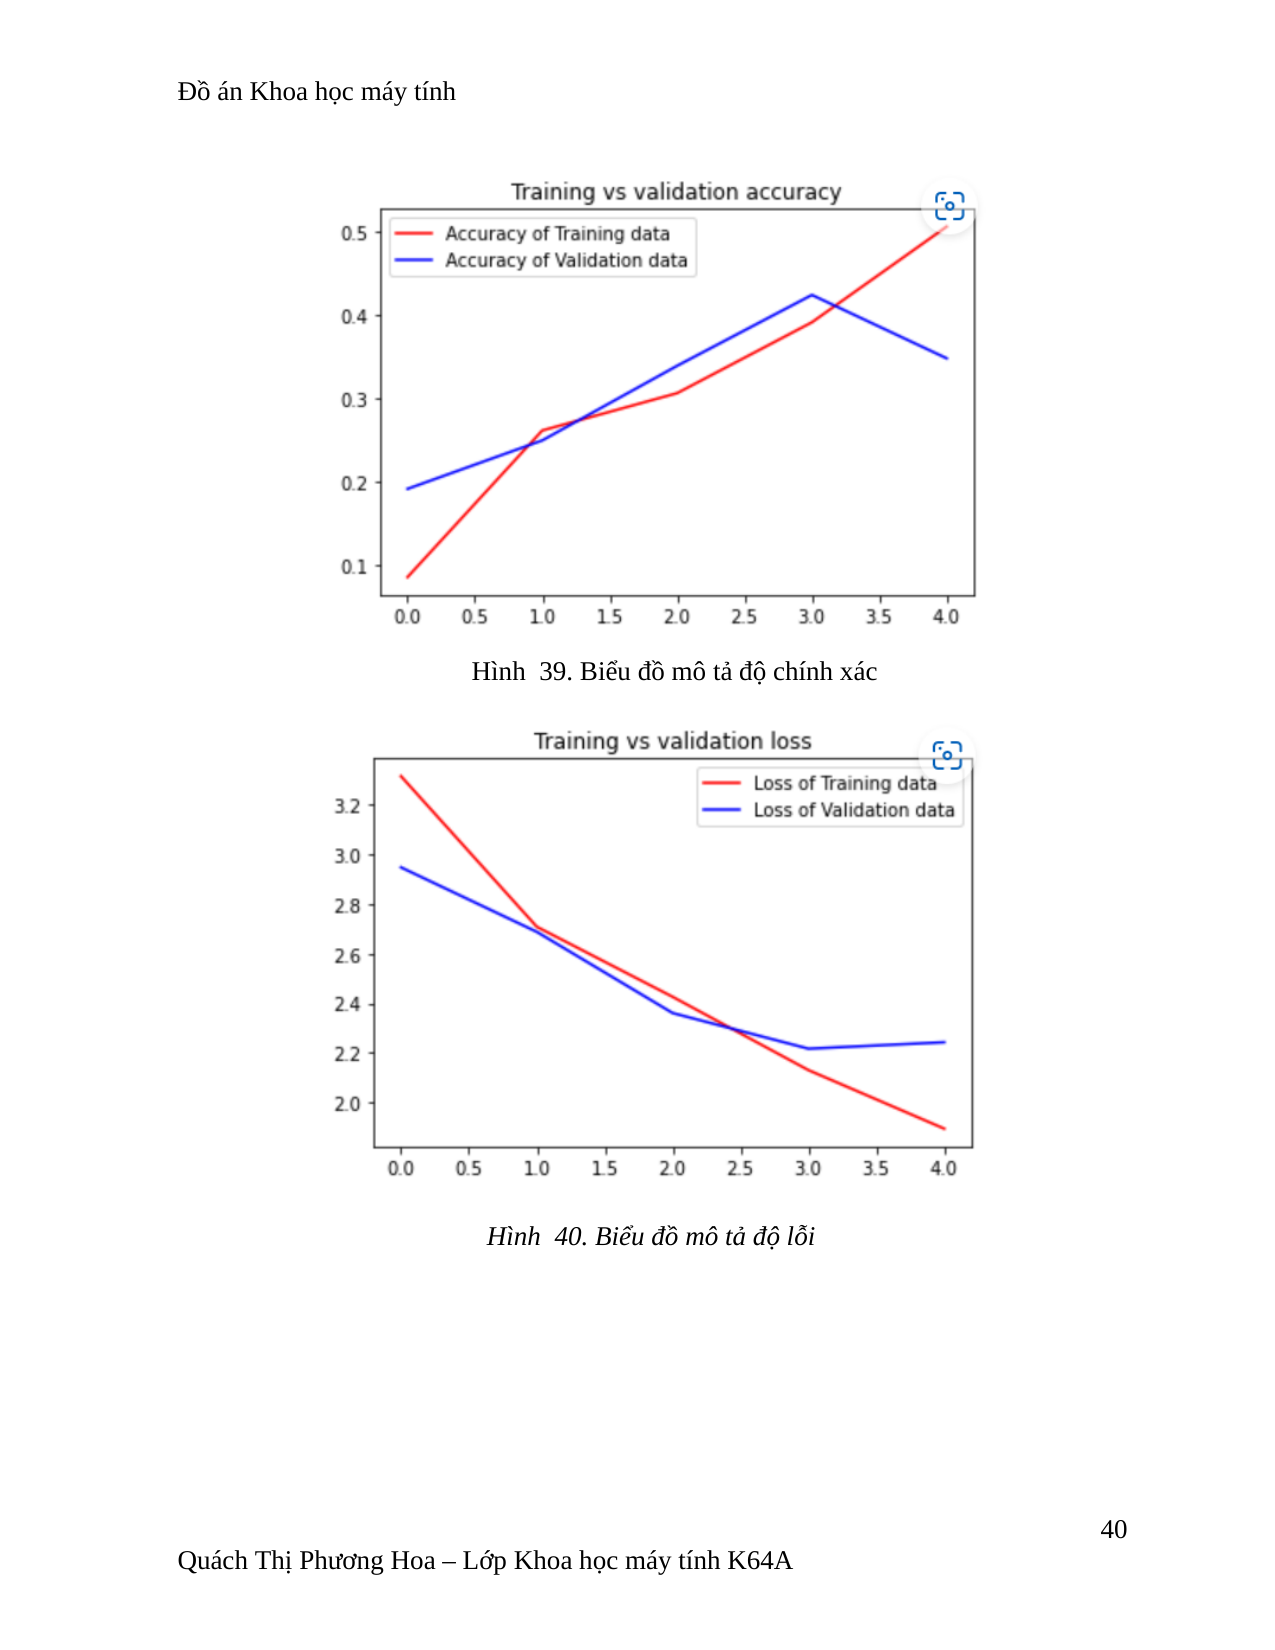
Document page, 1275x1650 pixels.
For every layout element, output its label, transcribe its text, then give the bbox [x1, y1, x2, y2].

picture [320, 147, 1024, 646]
picture [314, 708, 1014, 1186]
